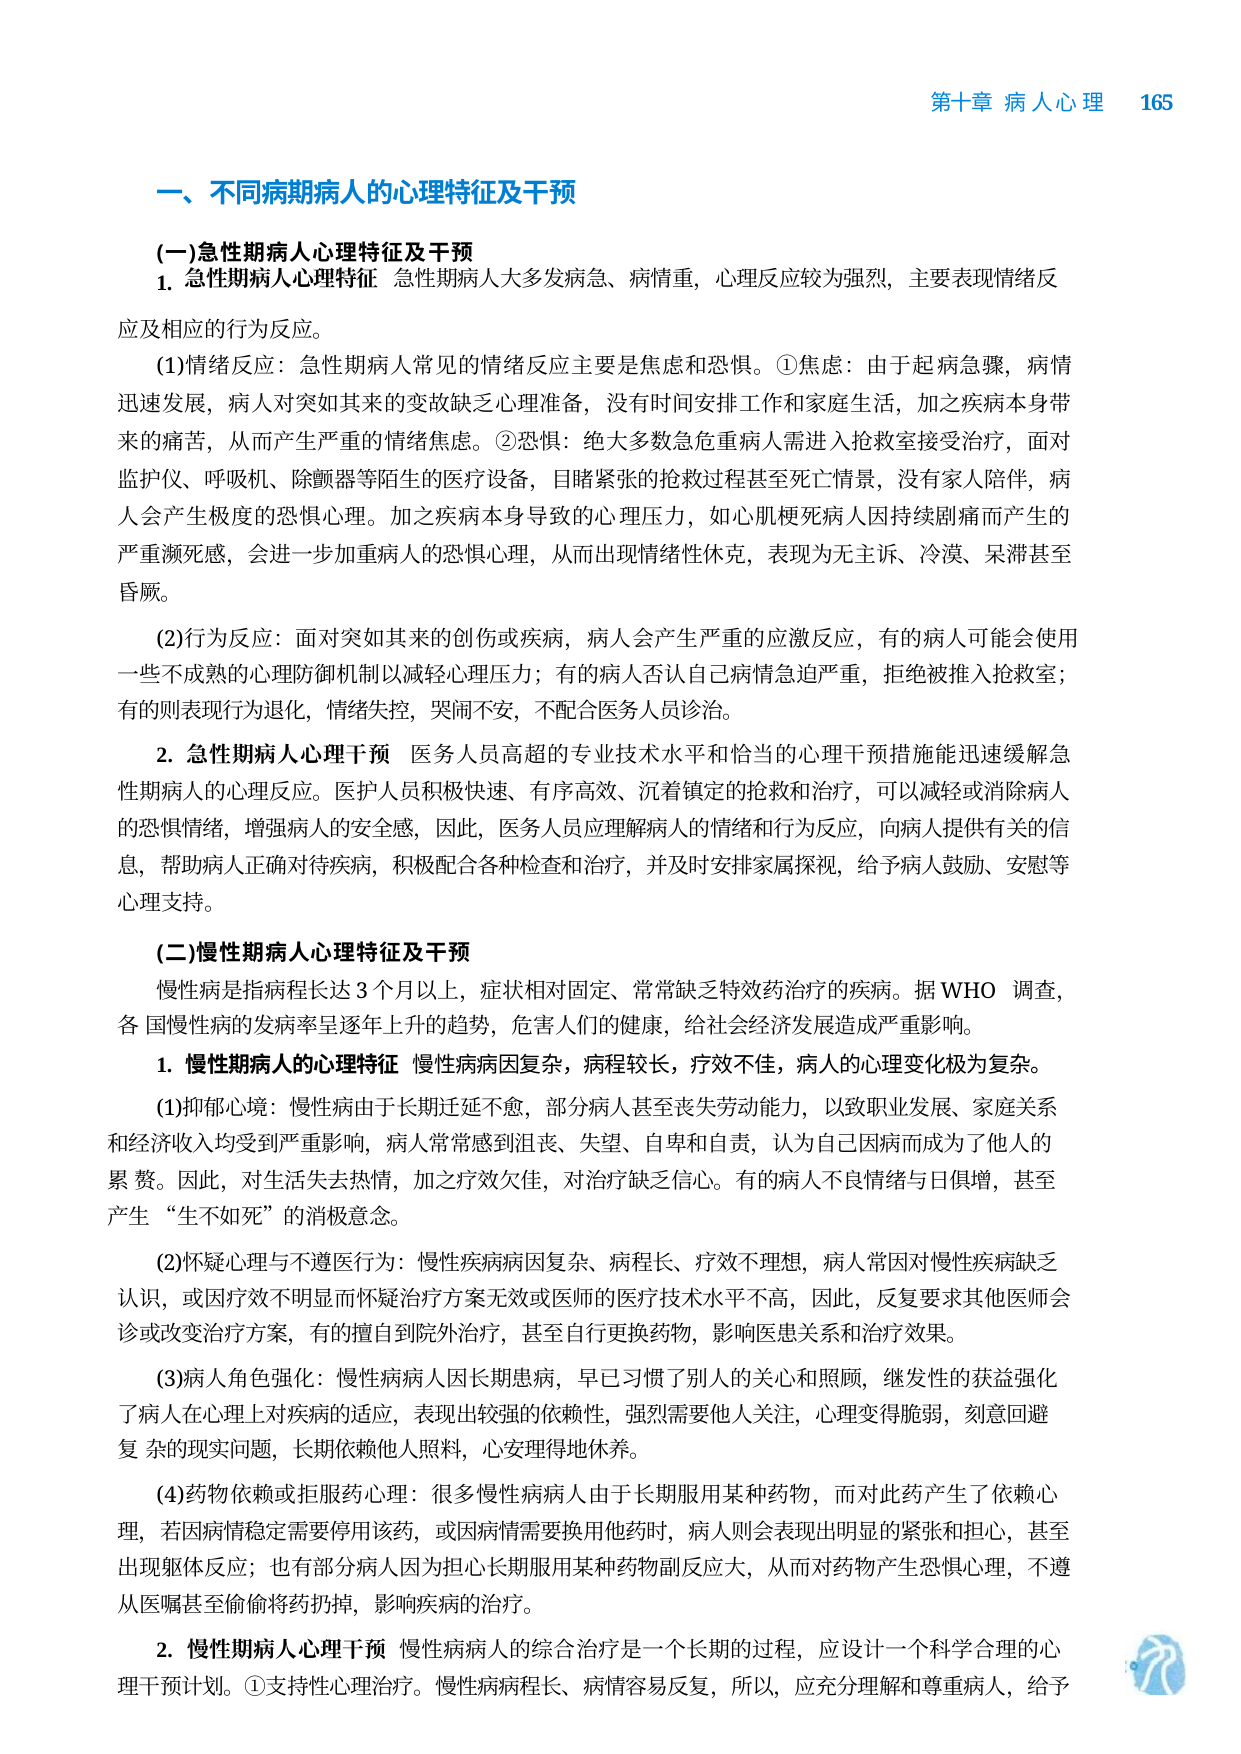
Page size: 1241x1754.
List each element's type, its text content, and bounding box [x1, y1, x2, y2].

picture [1125, 1630, 1187, 1695]
text 1. 慢性期病人的心理特征 慢性病病因复杂，病程较长，疗效不佳，病人的心理变化极为复杂。 [156, 1051, 1187, 1078]
text (4)药物依赖或拒服药心理：很多慢性病病人由于长期服用某种药物，而对此药产生了依赖心 理，若因病情稳定需要停用该药，或因病情需要换用他药时，病人则会表现出明显的紧张和担心，甚至 出现躯体反应；也有部分病人因为担心长期服用某种药物副反应大，从而对药物产生恐惧心理，不遵 从医嘱甚至偷偷将药扔掉，影响疾病的治疗。 [118, 1477, 1072, 1618]
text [118, 1633, 1074, 1701]
text 第十章 病 人 心 理 165 [107, 87, 1175, 116]
text 慢性病是指病程长达3个月以上，症状相对固定、常常缺乏特效药治疗的疾病。据WHO 调查，各 国慢性病的发病率呈逐年上升的趋势，危害人们的健康，给社会经济发展造成严重影响。 [118, 973, 1066, 1039]
text (二)慢性期病人心理特征及干预 [156, 937, 1187, 966]
text (3)病人角色强化：慢性病病人因长期患病，早已习惯了别人的关心和照顾，继发性的获益强化 了病人在心理上对疾病的适应，表现出较强的依赖性，强烈需要他人关注，心理变得脆弱，刻意回避复 杂的现实问题，长期依赖他人照料，心安理得地休养。 [118, 1361, 1069, 1464]
text 应及相应的行为反应。 [118, 314, 1187, 343]
text (2)怀疑心理与不遵医行为：慢性疾病病因复杂、病程长、疗效不理想，病人常因对慢性疾病缺乏 认识，或因疗效不明显而怀疑治疗方案无效或医师的医疗技术水平不高，因此，反复要求其他医师会 诊或改变治疗方案，有的擅自到院外治疗，甚至自行更换药物，影响医患关系和治疗效果。 [118, 1245, 1071, 1348]
text (一)急性期病人心理特征及干预 [156, 237, 1187, 266]
text (1)抑郁心境：慢性病由于长期迁延不愈，部分病人甚至丧失劳动能力，以致职业发展、家庭关系 和经济收入均受到严重影响，病人常常感到沮丧、失望、自卑和自责，认为自己因病而成为了他人的累 赘。因此，对生活失去热情，加之疗效欠佳，对治疗缺乏信心。有的病人不良情绪与日俱增，甚至产生 “生不如死”的消极意念。 [107, 1090, 1073, 1231]
text 1. 急性期病人心理特征 急性期病人大多发病急、病情重，心理反应较为强烈，主要表现情绪反 [156, 274, 1187, 314]
text 一、不同病期病人的心理特征及干预 [157, 174, 1187, 210]
text (2)行为反应：面对突如其来的创伤或疾病，病人会产生严重的应激反应，有的病人可能会使用 一些不成熟的心理防御机制以减轻心理压力；有的病人否认自己病情急迫严重，拒绝被推入抢救室； 有的则表现行为退化，情绪失控，哭闹不安，不配合医务人员诊治。 [118, 622, 1079, 724]
text (1)情绪反应：急性期病人常见的情绪反应主要是焦虑和恐惧。①焦虑：由于起病急骤，病情 迅速发展，病人对突如其来的变故缺乏心理准备，没有时间安排工作和家庭生活，加之疾病本身带 来的痛苦，从而产生严重的情绪焦虑。②恐惧：绝大多数急危重病人需进入抢救室接受治疗，面对 监护仪、呼吸机、除颤器等陌生的医疗设备，目睹紧张的抢救过程甚至死亡情景，没有家人陪伴，病 人会产生极度的恐惧心理。加之疾病本身导致的心理压力，如心肌梗死病人因持续剧痛而产生的 严重濒死感，会进一步加重病人的恐惧心理，从而出现情绪性休克，表现为无主诉、冷漠、呆滞甚至 昏厥。 [118, 348, 1072, 606]
text 2. 急性期病人心理干预 医务人员高超的专业技术水平和恰当的心理干预措施能迅速缓解急 性期病人的心理反应。医护人员积极快速、有序高效、沉着镇定的抢救和治疗，可以减轻或消除病人 的恐惧情绪，增强病人的安全感，因此，医务人员应理解病人的情绪和行为反应，向病人提供有关的信 息，帮助病人正确对待疾病，积极配合各种检查和治疗，并及时安排家属探视，给予病人鼓励、安慰等 心理支持。 [118, 737, 1072, 917]
